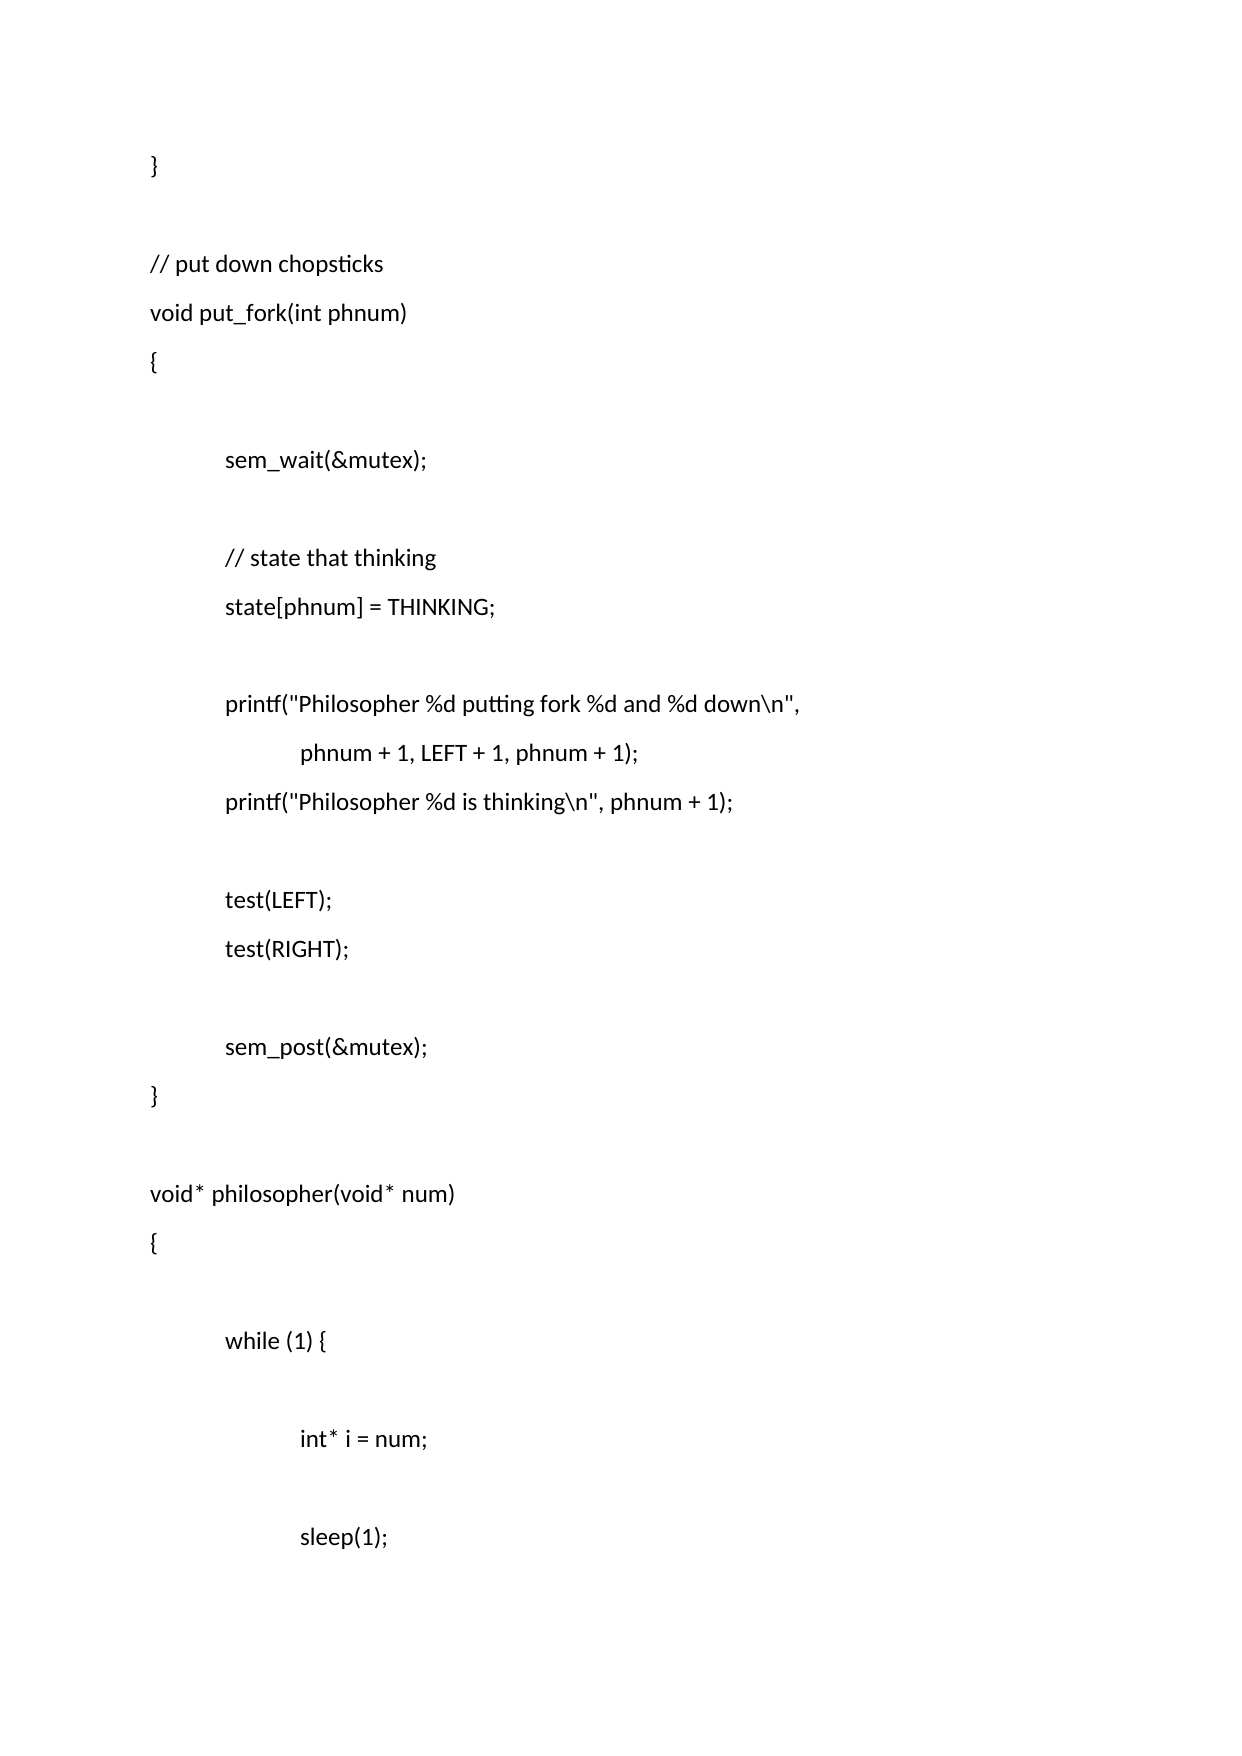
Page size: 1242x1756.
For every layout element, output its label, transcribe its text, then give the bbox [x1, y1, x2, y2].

text { [150, 346, 1092, 376]
text } [150, 1080, 1092, 1111]
text printf("Philosopher %d is thinking\n", phnum + 1); [150, 786, 1092, 817]
text // put down chopsticks [150, 248, 1092, 278]
text printf("Philosopher %d putting fork %d and %d down\n", [150, 688, 1092, 719]
text state[phnum] = THINKING; [150, 591, 1092, 621]
text sem_wait(&mutex); [150, 444, 1092, 474]
text test(RIGHT); [150, 933, 1092, 964]
text } [150, 150, 1092, 181]
text sem_post(&mutex); [150, 1031, 1092, 1062]
text void put_fork(int phnum) [150, 297, 1092, 327]
text int* i = num; [150, 1423, 1092, 1453]
text // state that thinking [150, 542, 1092, 572]
text while (1) { [150, 1325, 1092, 1356]
text { [150, 1227, 1092, 1258]
text void* philosopher(void* num) [150, 1178, 1092, 1209]
text phnum + 1, LEFT + 1, phnum + 1); [150, 737, 1092, 768]
text test(LEFT); [150, 884, 1092, 915]
text sleep(1); [150, 1521, 1092, 1551]
